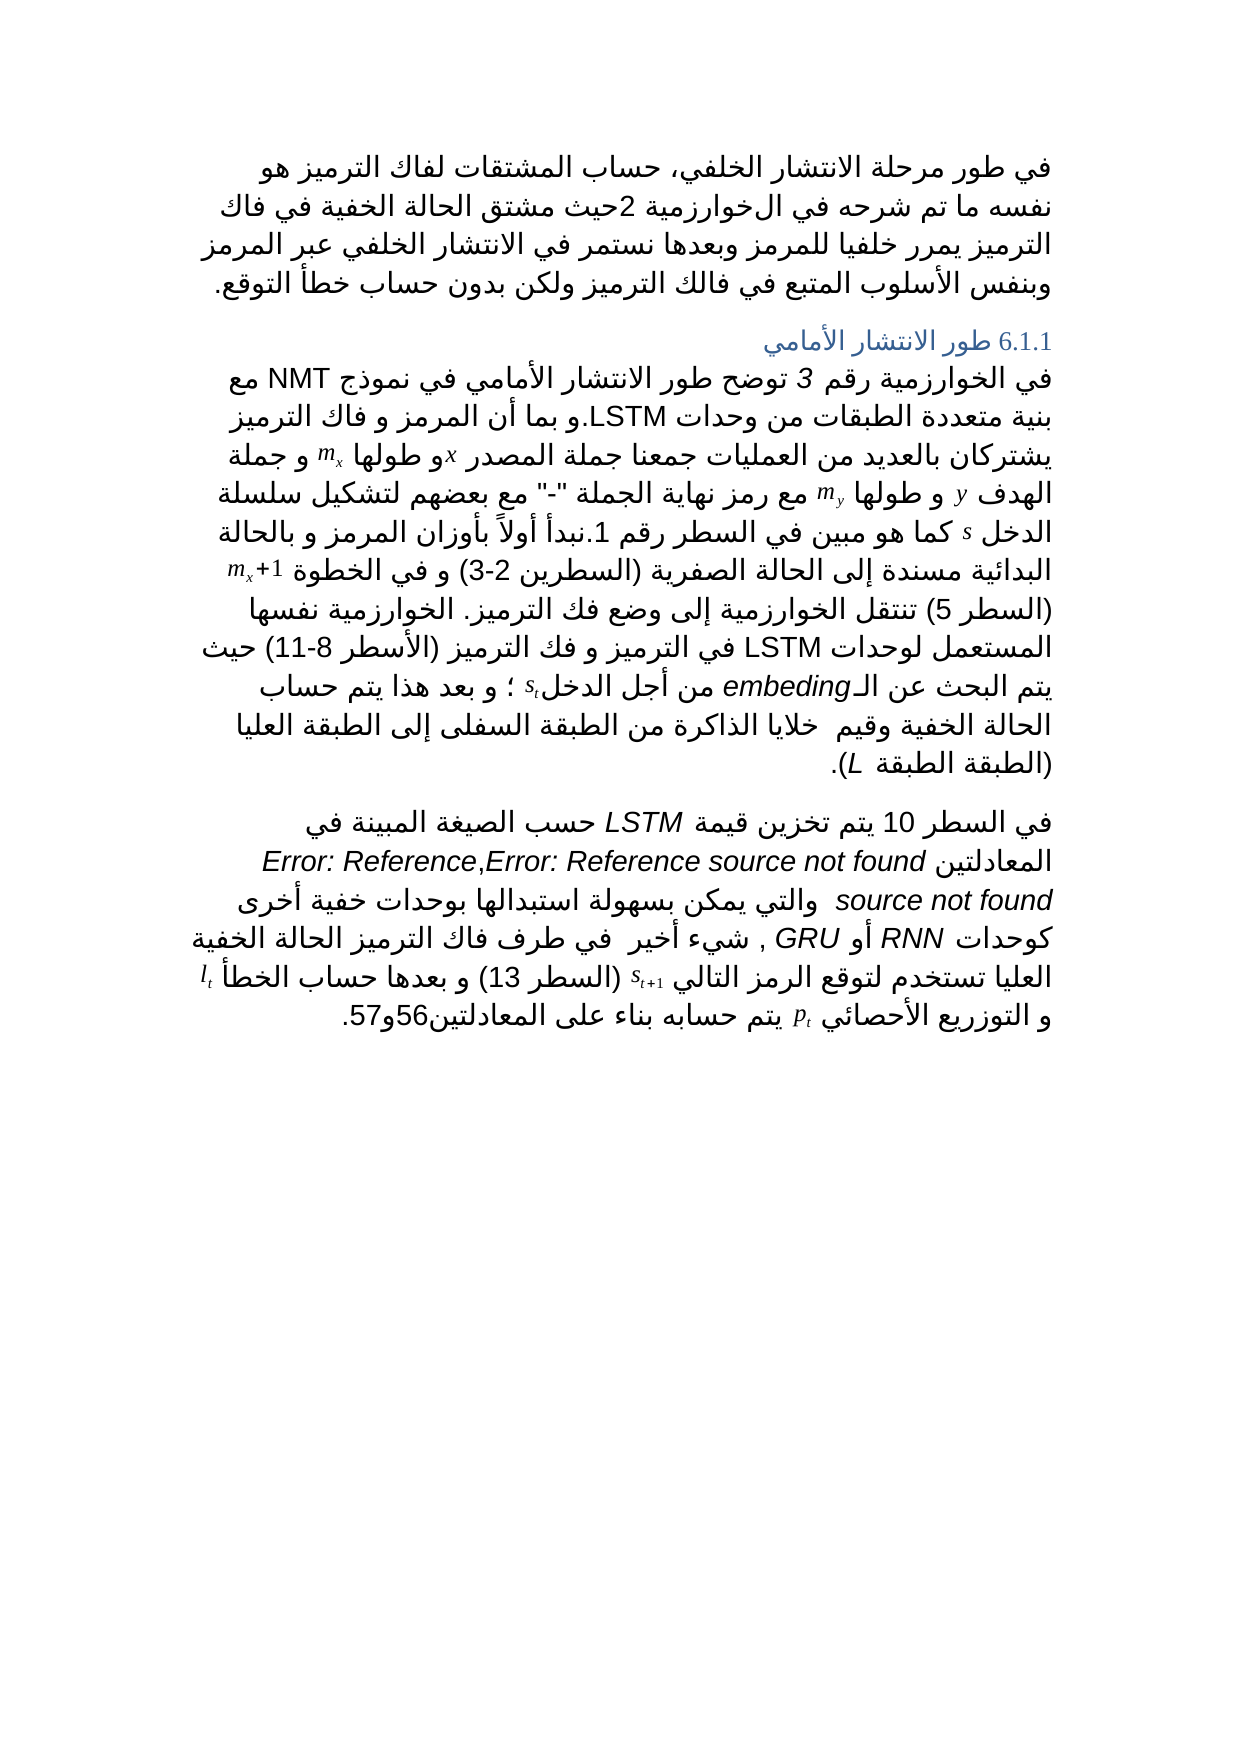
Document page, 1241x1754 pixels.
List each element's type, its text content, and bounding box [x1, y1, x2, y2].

text في الخوارزمية رقم 3 توضح طور الانتشار الأمامي في نموذج NMT مع بنية متعددة الطبقات من وحدات LSTM.و بما أن المرمز و فاك الترميز يشتركان بالعديد من العمليات جمعنا جملة المصدر و طولها و جملة الهدف و طولها مع رمز نهاية الجملة "-" مع بعضهم لتشكيل سلسلة الدخل كما هو مبين في السطر رقم 1.نبدأ أولاً بأوزان المرمز و بالحالة البدائية مسندة إلى الحالة الصفرية (السطرين 2-3) و في الخطوة (السطر 5) تنتقل الخوارزمية إلى وضع فك الترميز. الخوارزمية نفسها المستعمل لوحدات LSTM في الترميز و فك الترميز (الأسطر 8-11) حيث يتم البحث عن الـembeding من أجل الدخل ؛ و بعد هذا يتم حساب الحالة الخفية وقيم خلايا الذاكرة من الطبقة السفلى إلى الطبقة العليا (الطبقة الطبقة L). [187, 361, 1053, 780]
text في طور مرحلة الانتشار الخلفي، حساب المشتقات لفاك الترميز هو نفسه ما تم شرحه في الخوارزمية 2حيث مشتق الحالة الخفية في فاك الترميز يمرر خلفيا للمرمز وبعدها نستمر في الانتشار الخلفي عبر المرمز وبنفس الأسلوب المتبع في فالك الترميز ولكن بدون حساب خطأ التوقع. [187, 150, 1053, 299]
subtitle 6.1.1 طور الانتشار الأمامي [187, 325, 1053, 356]
